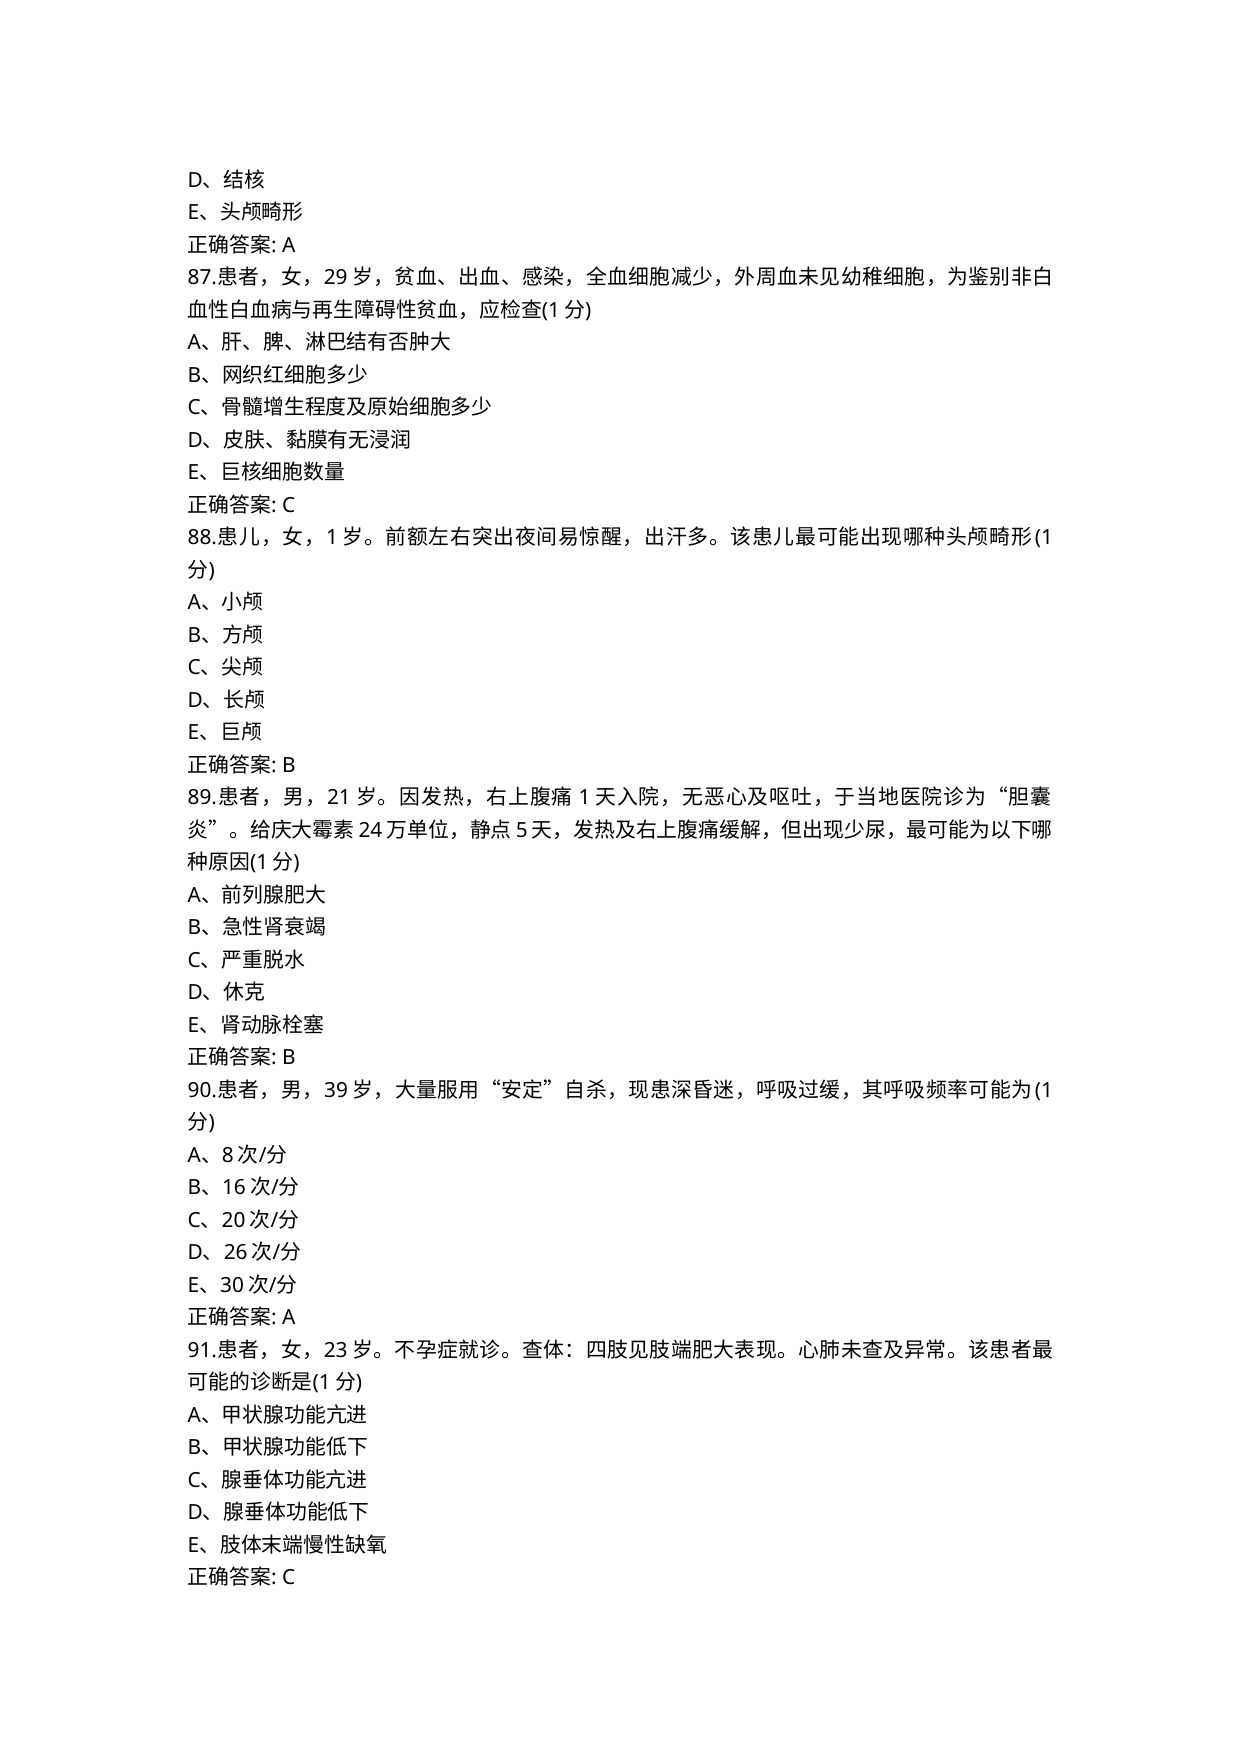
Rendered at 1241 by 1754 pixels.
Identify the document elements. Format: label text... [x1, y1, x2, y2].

text 正确答案: A [187, 1299, 1053, 1332]
text 90.患者，男，39岁，大量服用“安定”自杀，现患深昏迷，呼吸过缓，其呼吸频率可能为(1分) [187, 1072, 1053, 1137]
text D、皮肤、黏膜有无浸润 [187, 422, 1053, 454]
text A、甲状腺功能亢进 [187, 1397, 1053, 1429]
text C、20次/分 [187, 1202, 1053, 1234]
text D、休克 [187, 974, 1053, 1007]
text D、长颅 [187, 682, 1053, 714]
text B、甲状腺功能低下 [187, 1429, 1053, 1462]
text 正确答案: C [187, 487, 1053, 519]
text B、网织红细胞多少 [187, 357, 1053, 389]
text A、前列腺肥大 [187, 877, 1053, 909]
text A、8次/分 [187, 1137, 1053, 1169]
text D、腺垂体功能低下 [187, 1494, 1053, 1527]
text A、小颅 [187, 584, 1053, 617]
text C、严重脱水 [187, 942, 1053, 974]
text 89.患者，男，21岁。因发热，右上腹痛1天入院，无恶心及呕吐，于当地医院诊为“胆囊炎”。给庆大霉素24万单位，静点5天，发热及右上腹痛缓解，但出现少尿，最可能为以下哪种原因(1分) [187, 779, 1053, 877]
text C、腺垂体功能亢进 [187, 1462, 1053, 1494]
text A、肝、脾、淋巴结有否肿大 [187, 324, 1053, 357]
text D、26次/分 [187, 1234, 1053, 1267]
text E、肢体末端慢性缺氧 [187, 1527, 1053, 1559]
text C、尖颅 [187, 649, 1053, 682]
text E、30次/分 [187, 1267, 1053, 1299]
text E、巨核细胞数量 [187, 454, 1053, 487]
text 87.患者，女，29岁，贫血、出血、感染，全血细胞减少，外周血未见幼稚细胞，为鉴别非白血性白血病与再生障碍性贫血，应检查(1分) [187, 259, 1053, 324]
text 正确答案: A [187, 227, 1053, 259]
text 正确答案: B [187, 747, 1053, 779]
text 91.患者，女，23岁。不孕症就诊。查体：四肢见肢端肥大表现。心肺未查及异常。该患者最可能的诊断是(1分) [187, 1332, 1053, 1397]
text E、巨颅 [187, 714, 1053, 747]
text E、头颅畸形 [187, 194, 1053, 227]
text C、骨髓增生程度及原始细胞多少 [187, 389, 1053, 422]
text B、急性肾衰竭 [187, 909, 1053, 942]
text E、肾动脉栓塞 [187, 1007, 1053, 1039]
text B、方颅 [187, 617, 1053, 649]
text 正确答案: C [187, 1559, 1053, 1592]
text 88.患儿，女，1岁。前额左右突出夜间易惊醒，出汗多。该患儿最可能出现哪种头颅畸形(1分) [187, 519, 1053, 584]
text 正确答案: B [187, 1039, 1053, 1072]
text D、结核 [187, 162, 1053, 194]
text B、16次/分 [187, 1169, 1053, 1202]
